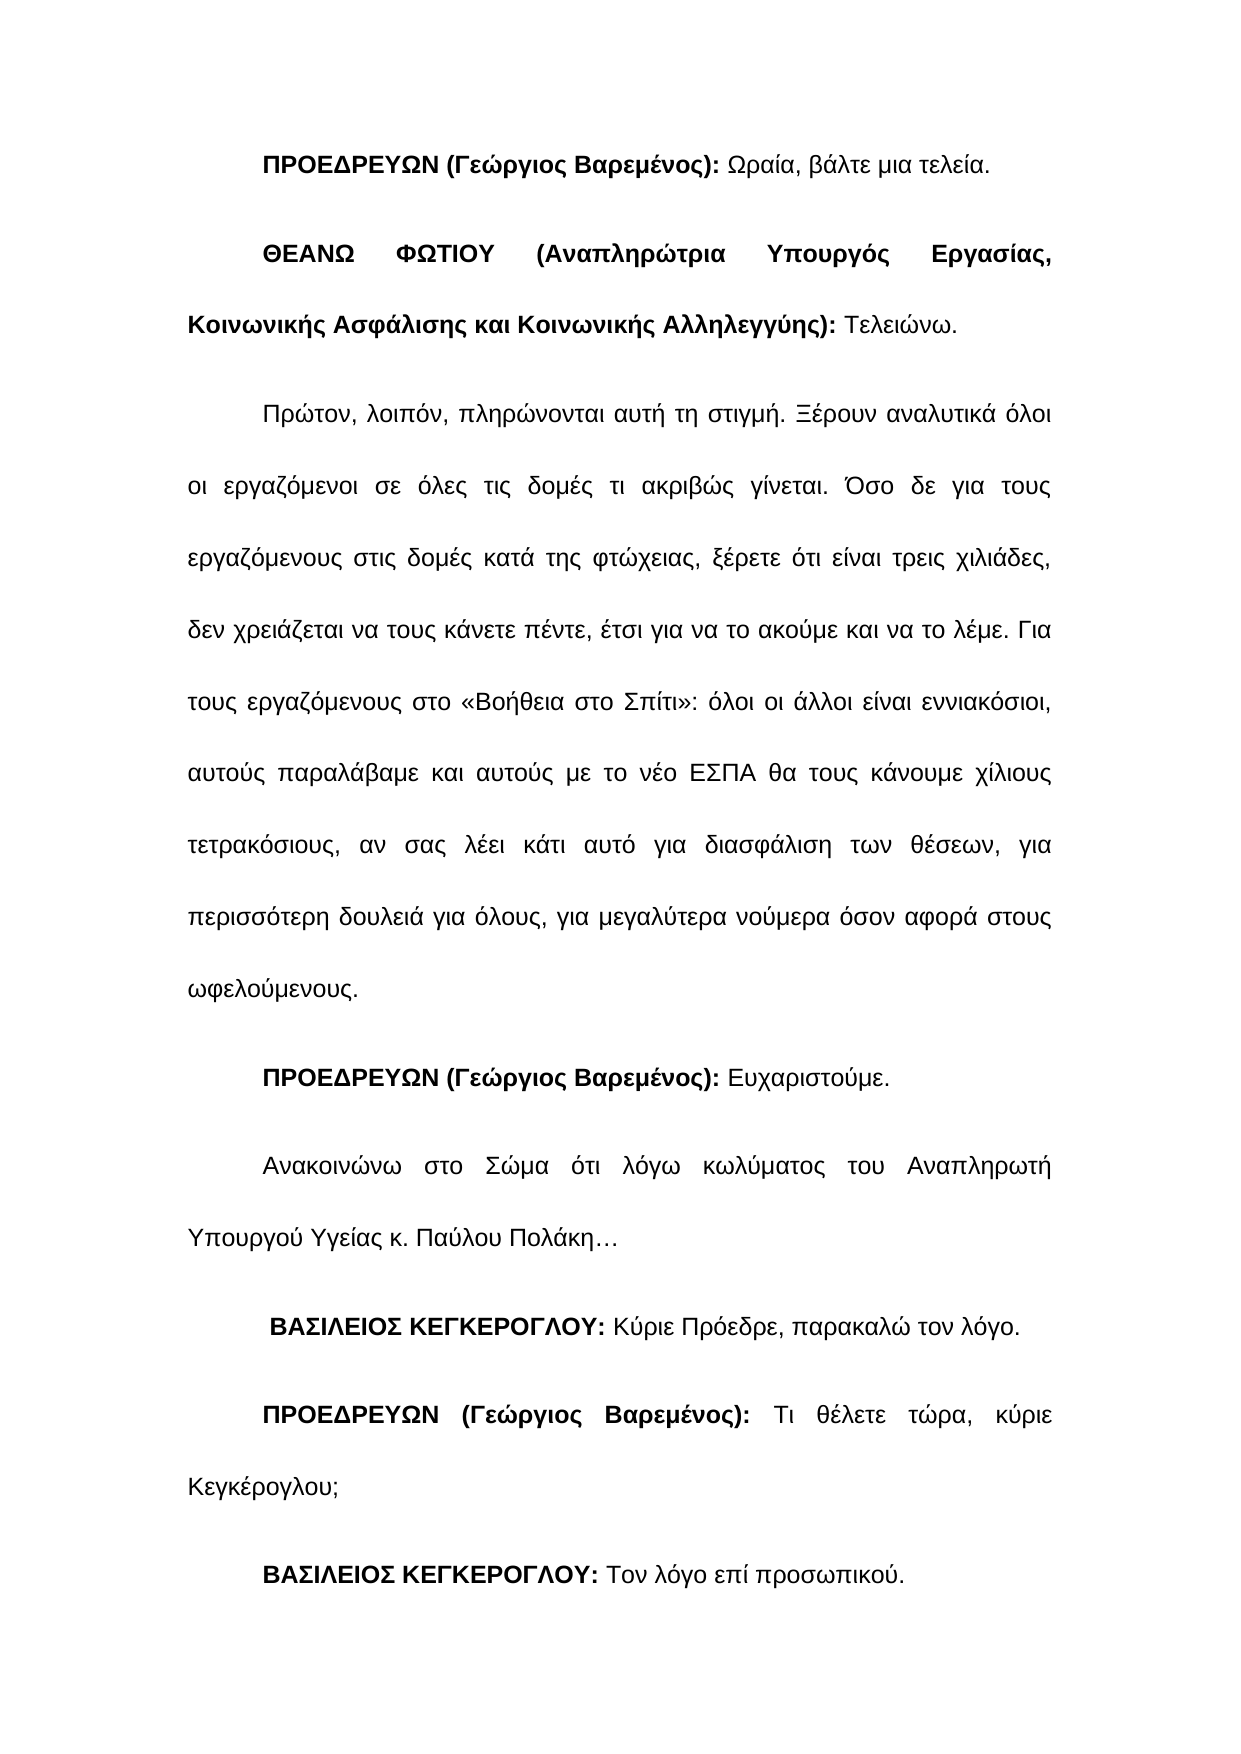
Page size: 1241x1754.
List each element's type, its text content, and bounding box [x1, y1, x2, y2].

text ΠΡΟΕΔΡΕΥΩΝ (Γεώργιος Βαρεμένος): Ευχαριστούμε. [187, 1062, 1053, 1091]
text Ανακοινώνω στο Σώμα ότι λόγω κωλύματος του Αναπληρωτή Υπουργού Υγείας κ. Παύλου Πολάκη… [187, 1151, 1053, 1252]
text ΠΡΟΕΔΡΕΥΩΝ (Γεώργιος Βαρεμένος): Τι θέλετε τώρα, κύριε Κεγκέρογλου; [187, 1400, 1053, 1501]
text ΠΡΟΕΔΡΕΥΩΝ (Γεώργιος Βαρεμένος): Ωραία, βάλτε μια τελεία. [187, 150, 1053, 179]
text ΒΑΣΙΛΕΙΟΣ ΚΕΓΚΕΡΟΓΛΟΥ: Κύριε Πρόεδρε, παρακαλώ τον λόγο. [187, 1311, 1053, 1340]
text Πρώτον, λοιπόν, πληρώνονται αυτή τη στιγμή. Ξέρουν αναλυτικά όλοι οι εργαζόμενοι σε όλες τις δομές τι ακριβώς γίνεται. Όσο δε για τους εργαζόμενους στις δομές κατά της φτώχειας, ξέρετε ότι είναι τρεις χιλιάδες, δεν χρειάζεται να τους κάνετε πέντε, έτσι για να το ακούμε και να το λέμε. Για τους εργαζόμενους στο «Βοήθεια στο Σπίτι»: όλοι οι άλλοι είναι εννιακόσιοι, αυτούς παραλάβαμε και αυτούς με το νέο ΕΣΠΑ θα τους κάνουμε χίλιους τετρακόσιους, αν σας λέει κάτι αυτό για διασφάλιση των θέσεων, για περισσότερη δουλειά για όλους, για μεγαλύτερα νούμερα όσον αφορά στους ωφελούμενους. [187, 399, 1053, 1003]
text ΒΑΣΙΛΕΙΟΣ ΚΕΓΚΕΡΟΓΛΟΥ: Τον λόγο επί προσωπικού. [187, 1560, 1053, 1589]
text ΘΕΑΝΩ ΦΩΤΙΟΥ (Αναπληρώτρια Υπουργός Εργασίας, Κοινωνικής Ασφάλισης και Κοινωνικής Αλληλεγγύης): Τελειώνω. [187, 238, 1053, 339]
